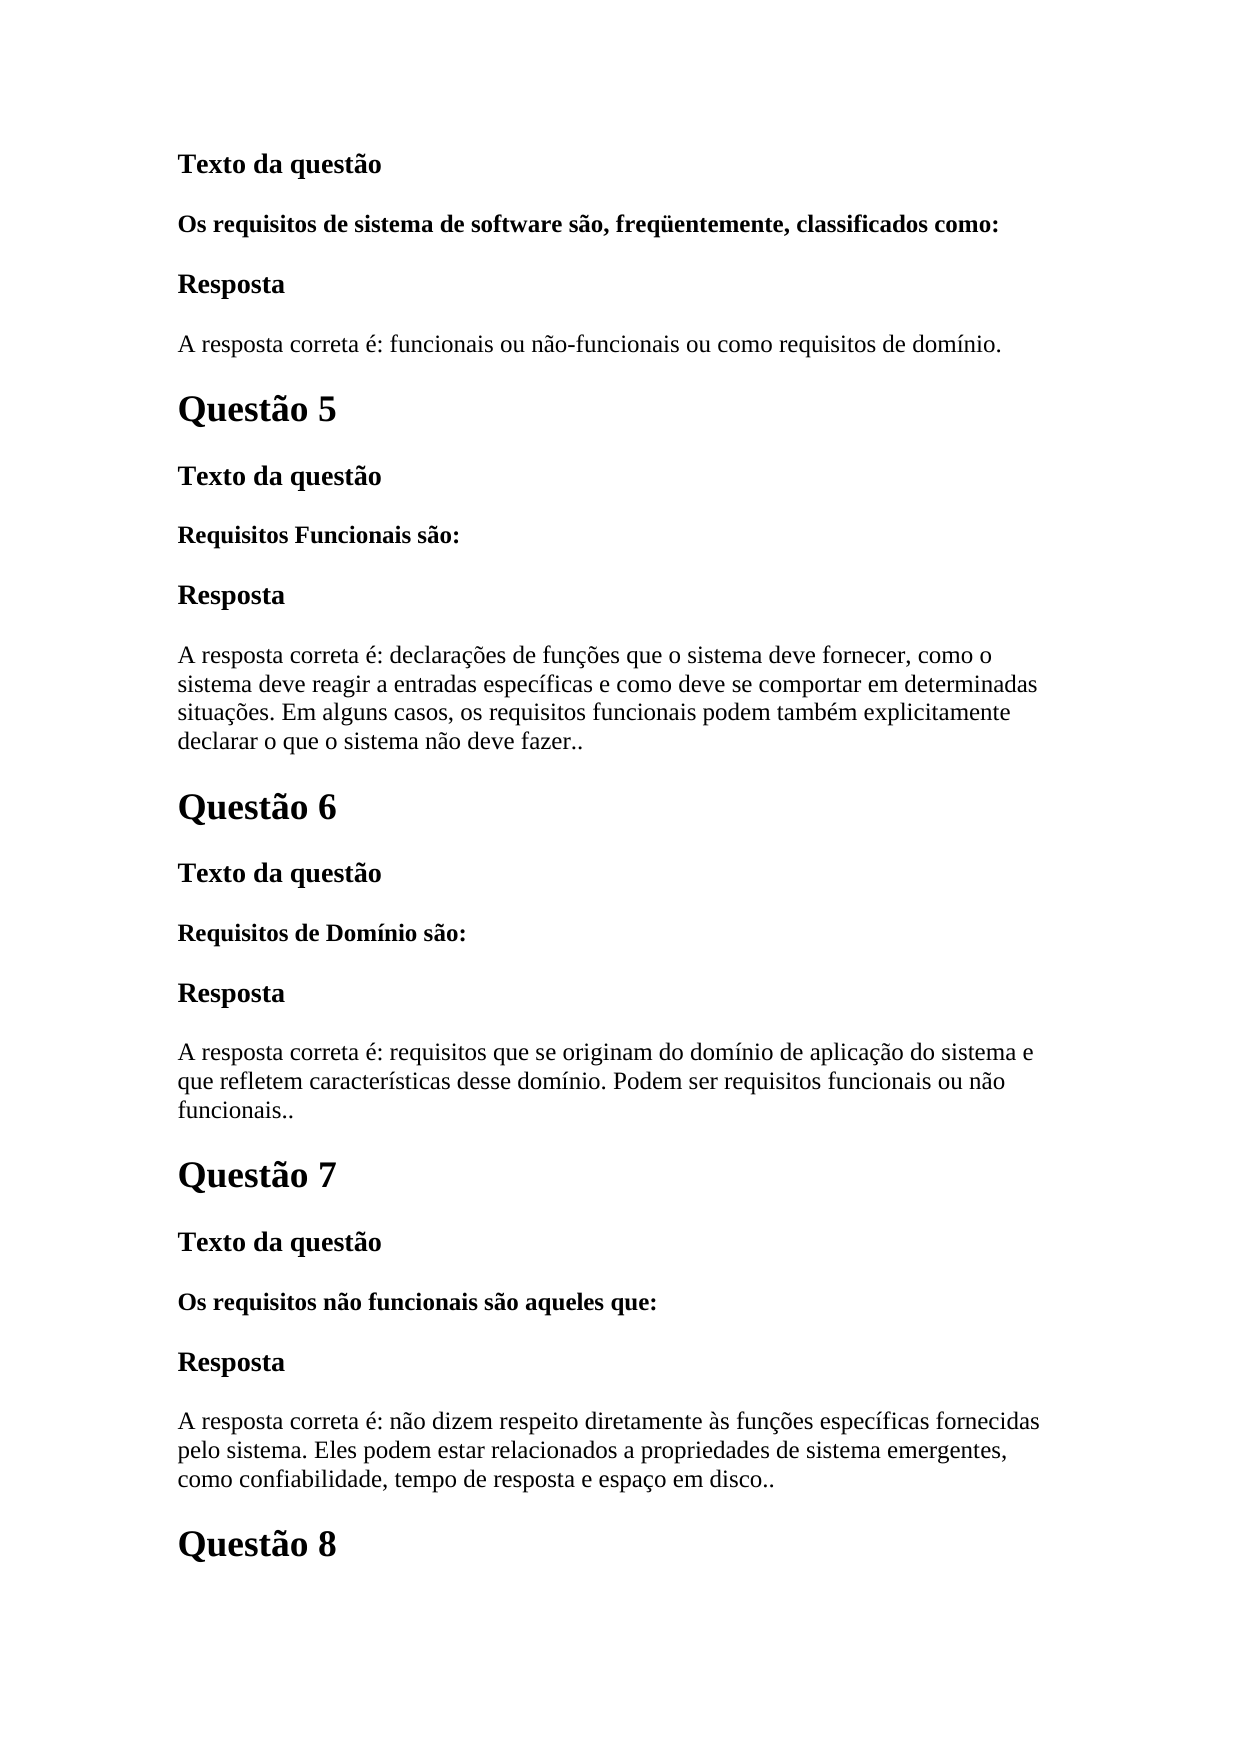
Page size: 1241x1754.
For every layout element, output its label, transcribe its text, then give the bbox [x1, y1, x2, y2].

text Resposta [177, 578, 1063, 611]
text Questão 8 [177, 1522, 1063, 1565]
text A resposta correta é: declarações de funções que o sistema deve fornecer, como o sistema deve reagir a entradas específicas e como deve se comportar em determinadas situações. Em alguns casos, os requisitos funcionais podem também explicitamente declarar o que o sistema não deve fazer.. [177, 640, 1063, 755]
text Requisitos de Domínio são: [177, 918, 1063, 947]
text Questão 7 [177, 1153, 1063, 1196]
text A resposta correta é: requisitos que se originam do domínio de aplicação do sistema e que refletem características desse domínio. Podem ser requisitos funcionais ou não funcionais.. [177, 1037, 1063, 1124]
text Resposta [177, 1344, 1063, 1377]
text Resposta [177, 267, 1063, 299]
text Questão 6 [177, 784, 1063, 827]
text A resposta correta é: não dizem respeito diretamente às funções específicas fornecidas pelo sistema. Eles podem estar relacionados a propriedades de sistema emergentes, como confiabilidade, tempo de resposta e espaço em disco.. [177, 1406, 1063, 1492]
text A resposta correta é: funcionais ou não-funcionais ou como requisitos de domínio. [177, 329, 1063, 357]
text Texto da questão [177, 459, 1063, 491]
text Texto da questão [177, 1225, 1063, 1257]
text Os requisitos de sistema de software são, freqüentemente, classificados como: [177, 209, 1063, 238]
text Questão 5 [177, 387, 1063, 430]
text Texto da questão [177, 148, 1063, 180]
text Os requisitos não funcionais são aqueles que: [177, 1287, 1063, 1315]
text Resposta [177, 976, 1063, 1008]
text Texto da questão [177, 856, 1063, 889]
text Requisitos Funcionais são: [177, 520, 1063, 549]
